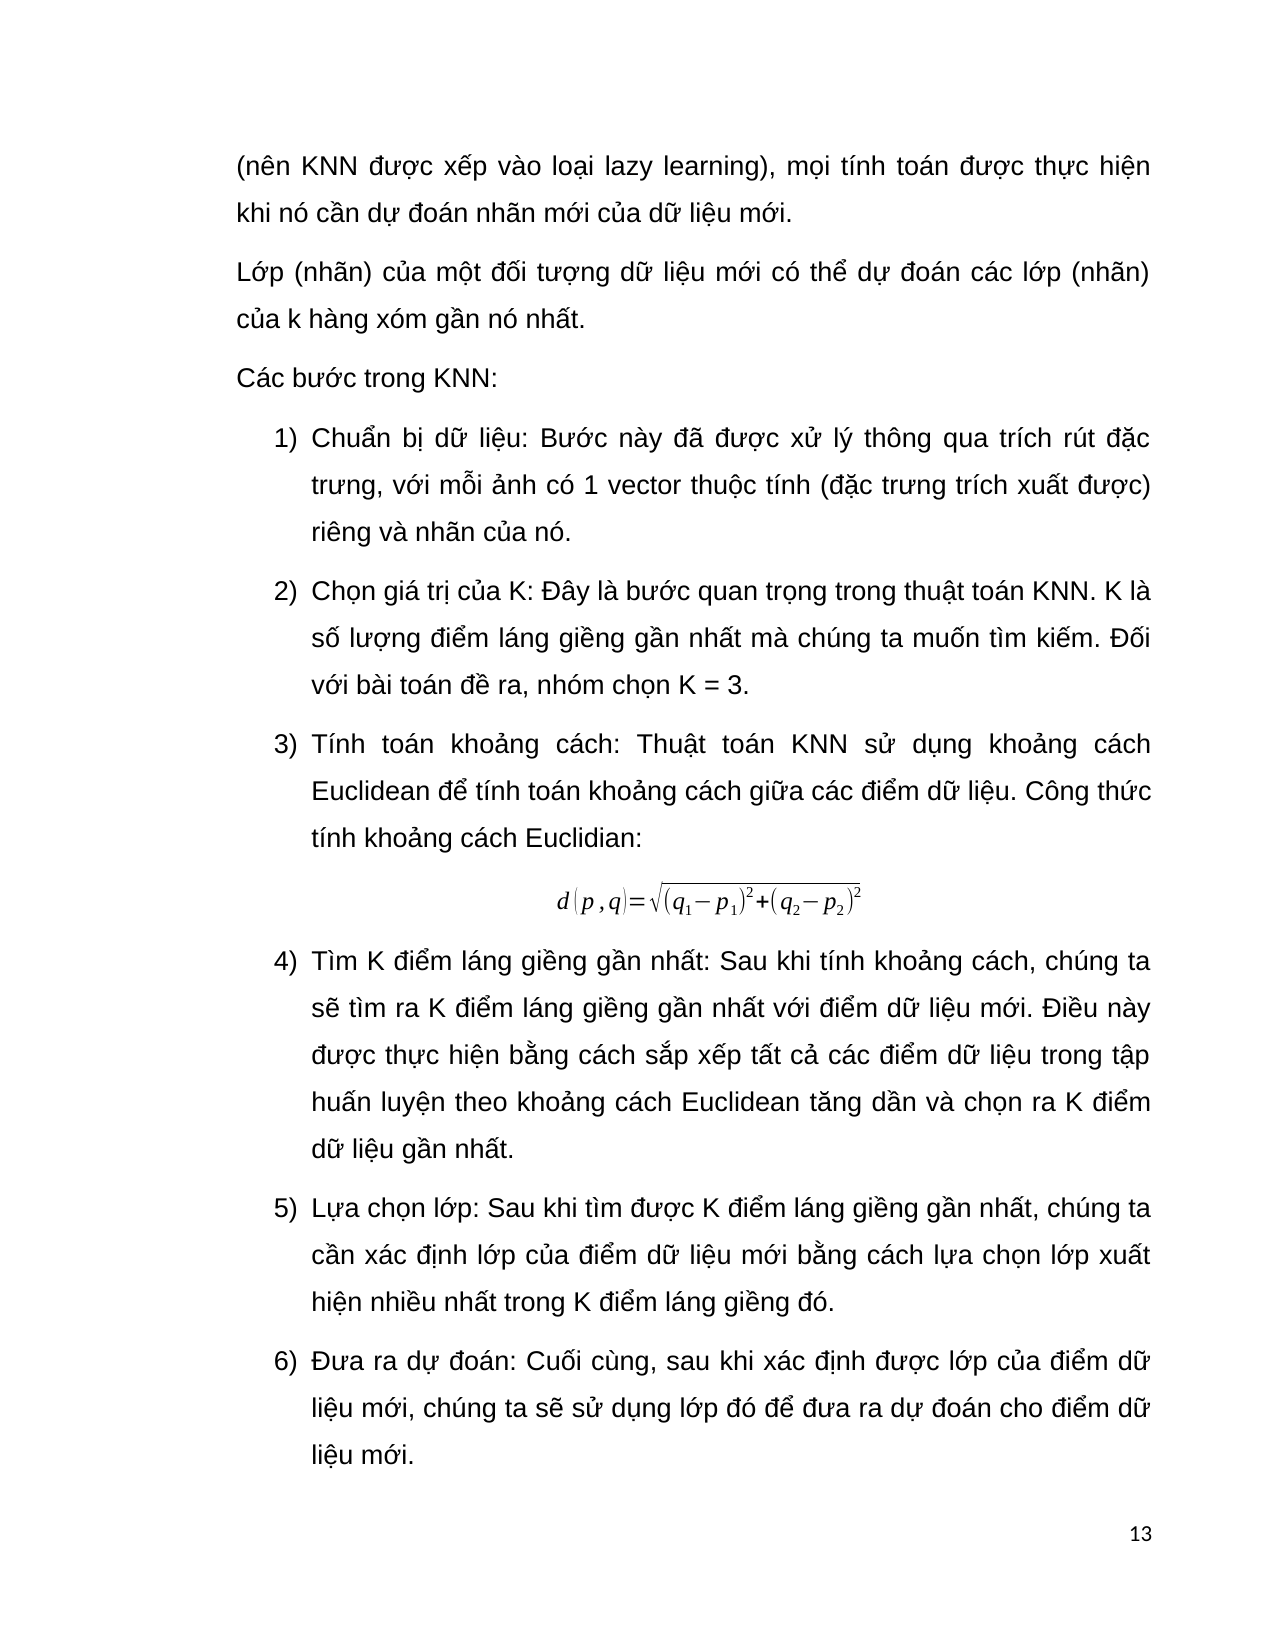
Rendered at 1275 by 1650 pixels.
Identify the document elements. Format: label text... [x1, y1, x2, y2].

list Chọn giá trị của K: Đây là bước quan trọng trong thuật toán KNN. K là số lượng điểm láng giềng gần nhất mà chúng ta muốn tìm kiếm. Đối với bài toán đề ra, nhóm chọn K = 3. [274, 575, 1152, 700]
list Đưa ra dự đoán: Cuối cùng, sau khi xác định được lớp của điểm dữ liệu mới, chúng ta sẽ sử dụng lớp đó để đưa ra dự đoán cho điểm dữ liệu mới. [274, 1345, 1152, 1470]
list Lựa chọn lớp: Sau khi tìm được K điểm láng giềng gần nhất, chúng ta cần xác định lớp của điểm dữ liệu mới bằng cách lựa chọn lớp xuất hiện nhiều nhất trong K điểm láng giềng đó. [274, 1192, 1152, 1317]
list Chuẩn bị dữ liệu: Bước này đã được xử lý thông qua trích rút đặc trưng, với mỗi ảnh có 1 vector thuộc tính (đặc trưng trích xuất được) riêng và nhãn của nó. [274, 422, 1152, 547]
list Tính toán khoảng cách: Thuật toán KNN sử dụng khoảng cách Euclidean để tính toán khoảng cách giữa các điểm dữ liệu. Công thức tính khoảng cách Euclidian: [274, 728, 1152, 853]
text Lớp (nhãn) của một đối tượng dữ liệu mới có thể dự đoán các lớp (nhãn) của k hàng xóm gần nó nhất. [236, 256, 1152, 334]
text Các bước trong KNN: [236, 362, 1152, 394]
list Tìm K điểm láng giềng gần nhất: Sau khi tính khoảng cách, chúng ta sẽ tìm ra K điểm láng giềng gần nhất với điểm dữ liệu mới. Điều này được thực hiện bằng cách sắp xếp tất cả các điểm dữ liệu trong tập huấn luyện theo khoảng cách Euclidean tăng dần và chọn ra K điểm dữ liệu gần nhất. [274, 945, 1152, 1164]
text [236, 150, 1152, 228]
